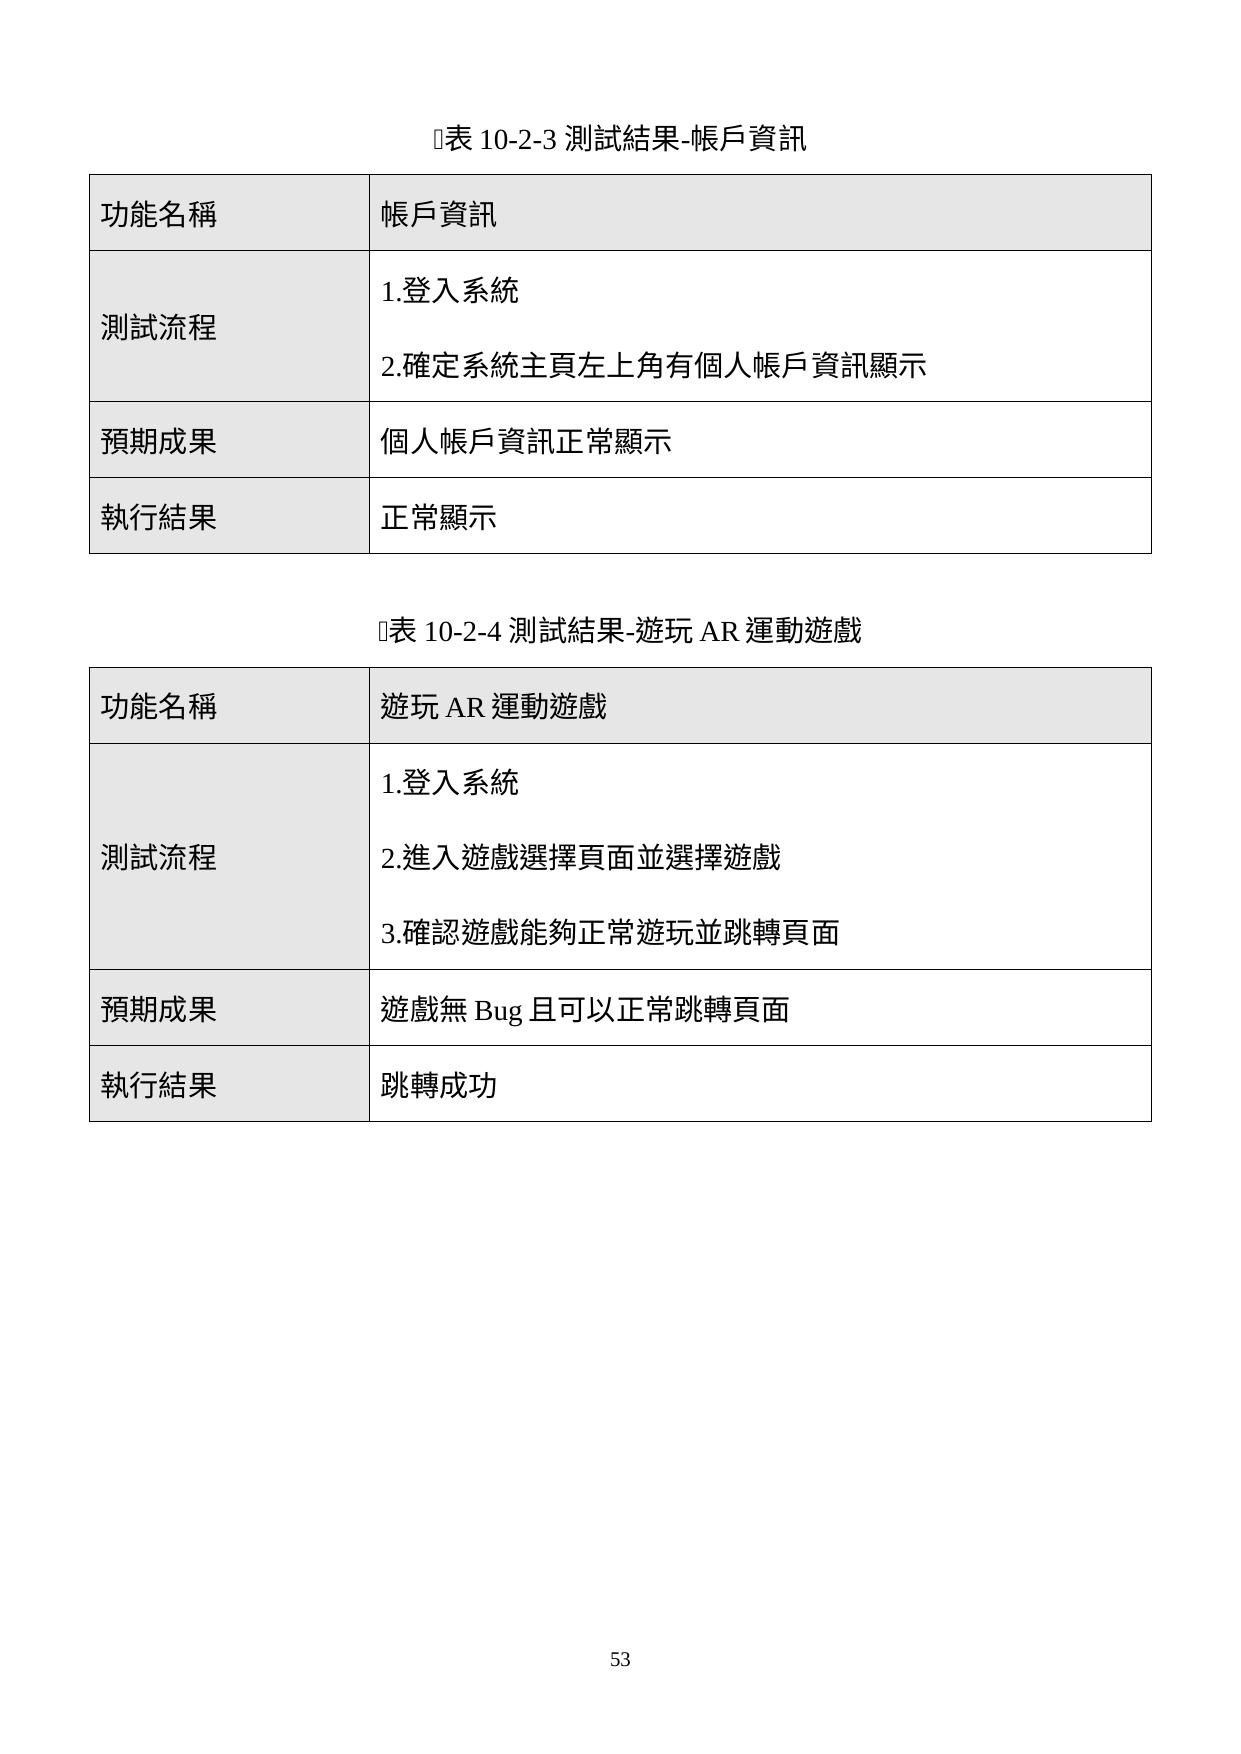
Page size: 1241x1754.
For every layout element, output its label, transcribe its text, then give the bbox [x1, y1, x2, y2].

text 表10-2-4 測試結果-遊玩AR運動遊戲 [89, 592, 1152, 667]
table_cell 跳轉成功 [370, 1046, 1151, 1121]
table_header 功能名稱 [90, 668, 369, 743]
table_cell 遊戲無Bug且可以正常跳轉頁面 [370, 970, 1151, 1045]
table_cell 個人帳戶資訊正常顯示 [370, 402, 1151, 477]
table_header 遊玩AR運動遊戲 [370, 668, 1151, 743]
table_cell 正常顯示 [370, 478, 1151, 553]
table_cell 執行結果 [90, 478, 369, 553]
table_header 功能名稱 [90, 175, 369, 250]
text 表10-2-3 測試結果-帳戶資訊 [89, 99, 1152, 174]
table_cell 預期成果 [90, 402, 369, 477]
table_cell 執行結果 [90, 1046, 369, 1121]
table_cell 測試流程 [90, 251, 369, 401]
table_cell 測試流程 [90, 744, 369, 969]
table_cell 1.登入系統 2.進入遊戲選擇頁面並選擇遊戲 3.確認遊戲能夠正常遊玩並跳轉頁面 [370, 744, 1151, 969]
table_cell 預期成果 [90, 970, 369, 1045]
table_cell 1.登入系統 2.確定系統主頁左上角有個人帳戶資訊顯示 [370, 251, 1151, 401]
table_header 帳戶資訊 [370, 175, 1151, 250]
